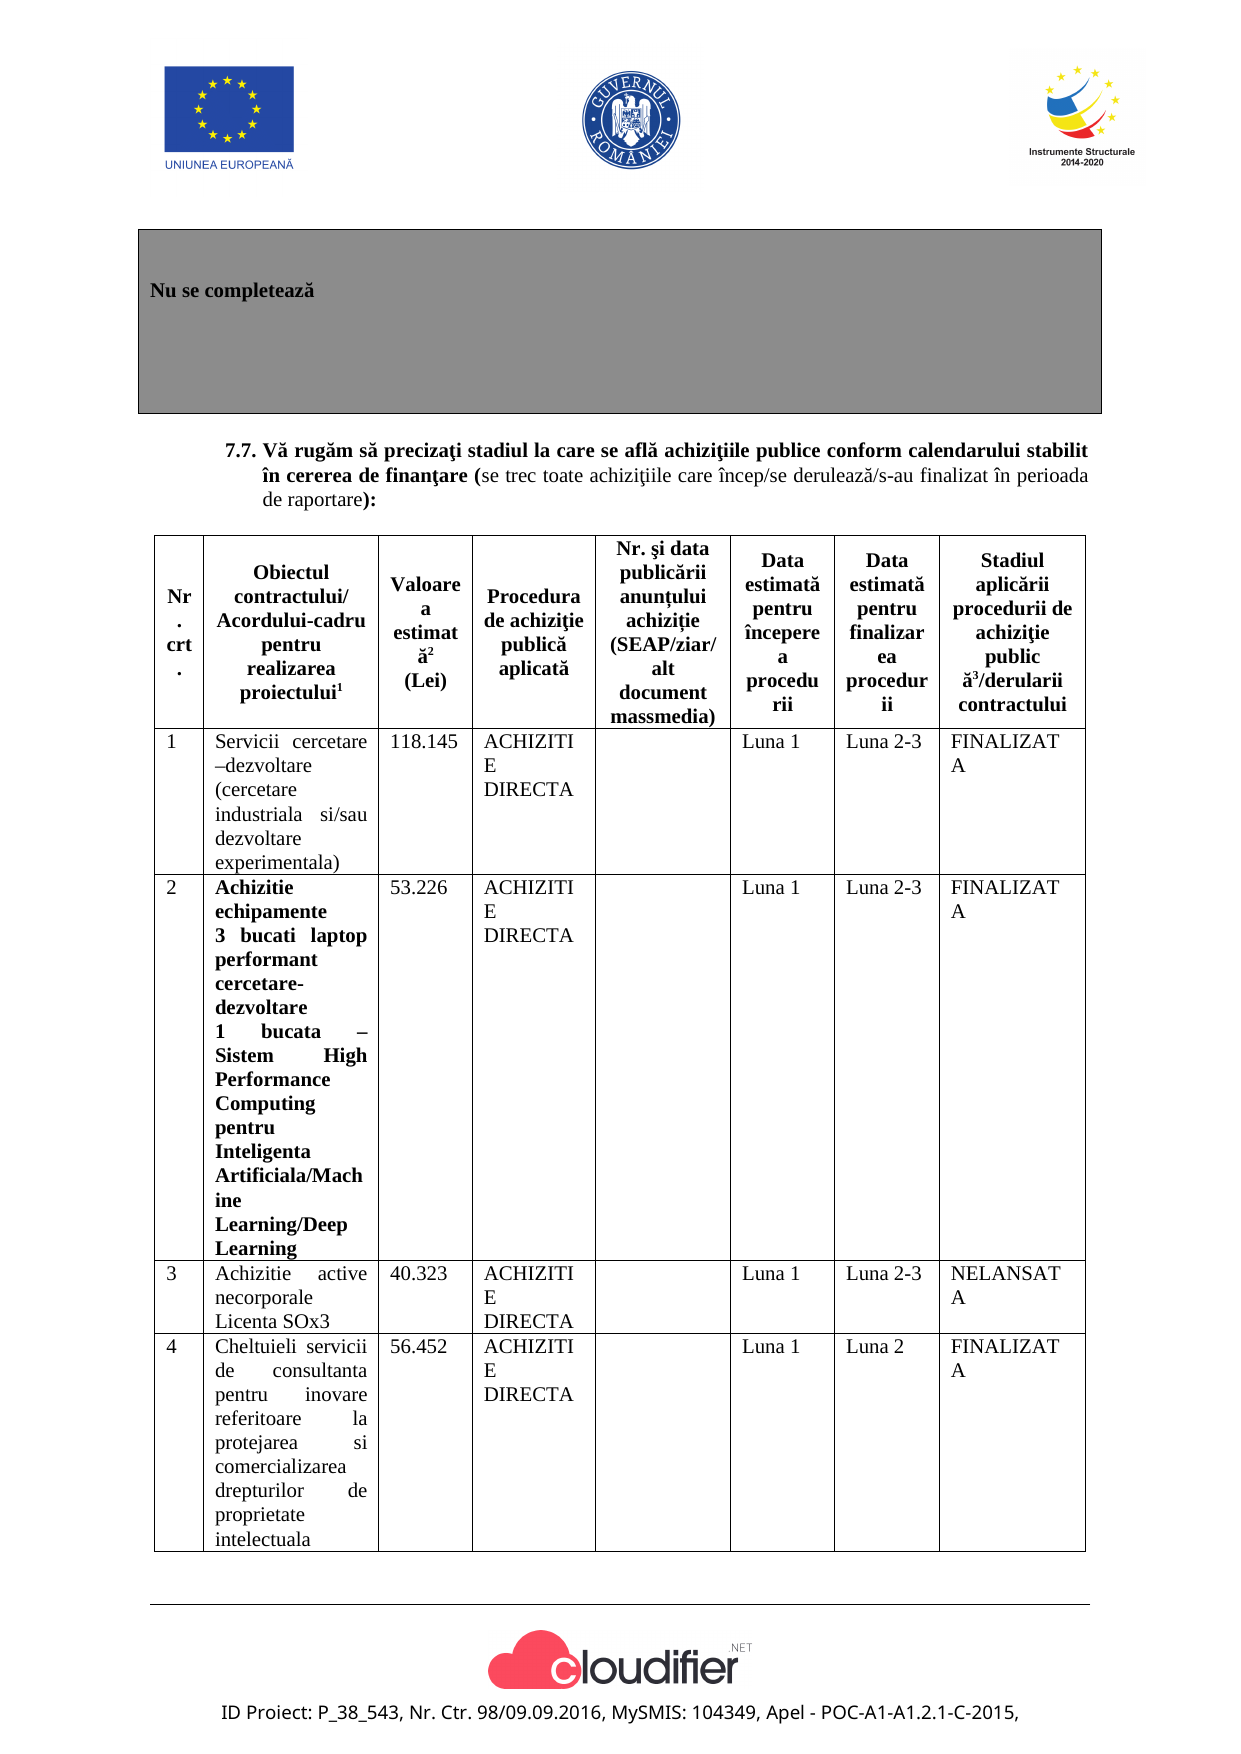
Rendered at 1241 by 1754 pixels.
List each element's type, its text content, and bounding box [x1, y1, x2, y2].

picture [488, 1630, 753, 1689]
table_cell Servicii cercetare –dezvoltare (cercetare industriala si/sau dezvoltare experimentala) [204, 729, 378, 874]
table_cell Luna 1 [731, 729, 834, 874]
table_cell Luna 2-3 [835, 729, 939, 874]
table_cell NELANSATA [940, 1261, 1085, 1333]
table_cell Luna 2-3 [835, 1261, 939, 1333]
table_cell ACHIZITIE DIRECTA [473, 1261, 595, 1333]
table_header Nr. crt. [155, 536, 203, 728]
list Vă rugăm să precizaţi stadiul la care se află achiziţiile publice conform calendarului stabilit în cererea de finanţare (se trec toate achiziţiile care încep/se derulează/s-au finalizat în perioada de raportare): [225, 438, 1090, 511]
picture [556, 43, 705, 192]
table_header Stadiul aplicării procedurii de achiziţie publică3/derularii contractului [940, 536, 1085, 728]
table_cell 118.145 [379, 729, 472, 874]
table_cell 3 [155, 1261, 203, 1333]
table_cell Achizitie echipamente 3 bucati laptop performant cercetare-dezvoltare 1 bucata – Sistem High Performance Computing pentru Inteligenta Artificiala/Machine Learning/Deep Learning [204, 875, 378, 1260]
table_cell [596, 1261, 730, 1333]
table_cell [596, 1334, 730, 1551]
table_cell 1 [155, 729, 203, 874]
table_cell Luna 2-3 [835, 875, 939, 1260]
table_cell Luna 1 [731, 1334, 834, 1551]
table_cell ACHIZITIE DIRECTA [473, 875, 595, 1260]
table_cell 40.323 [379, 1261, 472, 1333]
table_header Nu se completează [139, 230, 1101, 413]
table_cell [596, 875, 730, 1260]
picture [1009, 48, 1147, 186]
table_cell [596, 729, 730, 874]
table_cell 2 [155, 875, 203, 1260]
table_cell 56.452 [379, 1334, 472, 1551]
table_cell Luna 2 [835, 1334, 939, 1551]
table_cell ACHIZITIE DIRECTA [473, 729, 595, 874]
table_cell 53.226 [379, 875, 472, 1260]
table_cell Cheltuieli servicii de consultanta pentru inovare referitoare la protejarea si comercializarea drepturilor de proprietate intelectuala [204, 1334, 378, 1551]
table_header Valoarea estimată2 (Lei) [379, 536, 472, 728]
table_cell FINALIZATA [940, 729, 1085, 874]
table_header Nr. şi data publicării anunțului achiziție (SEAP/ziar/alt document massmedia) [596, 536, 730, 728]
table_header Data estimată pentru începerea procedurii [731, 536, 834, 728]
table_cell Achizitie active necorporale Licenta SOx3 [204, 1261, 378, 1333]
table_cell 4 [155, 1334, 203, 1551]
table_cell Luna 1 [731, 875, 834, 1260]
table_cell FINALIZATA [940, 1334, 1085, 1551]
table_cell FINALIZATA [940, 875, 1085, 1260]
table_header Obiectul contractului/ Acordului-cadru pentru realizarea proiectului1 [204, 536, 378, 728]
table_header Data estimată pentru finalizarea procedurii [835, 536, 939, 728]
table_header Procedura de achiziţie publică aplicată [473, 536, 595, 728]
table_cell Luna 1 [731, 1261, 834, 1333]
table_cell ACHIZITIE DIRECTA [473, 1334, 595, 1551]
picture [150, 38, 309, 197]
